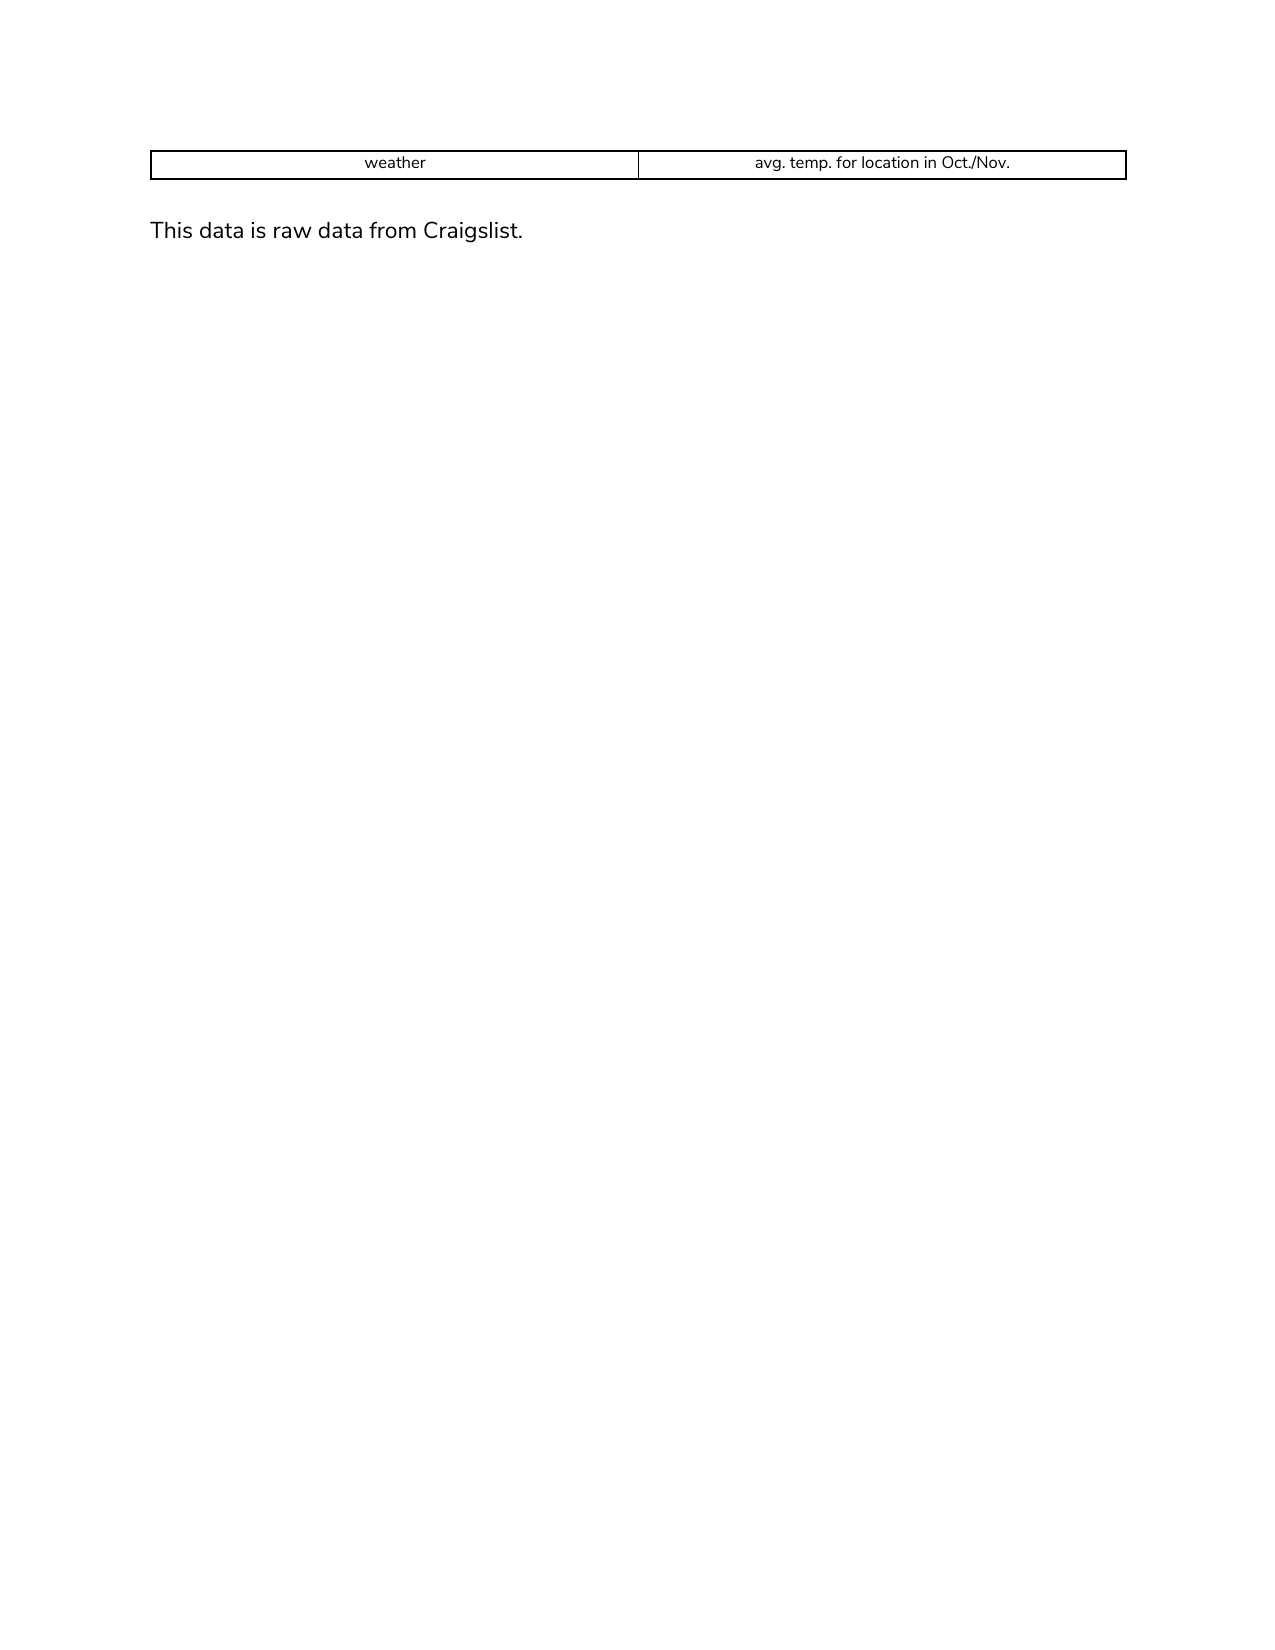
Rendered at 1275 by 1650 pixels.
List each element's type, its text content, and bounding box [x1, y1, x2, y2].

text This data is raw data from Craigslist. [150, 216, 1125, 247]
table_cell weather [152, 152, 638, 178]
table_cell avg. temp. for location in Oct./Nov. [639, 152, 1125, 178]
